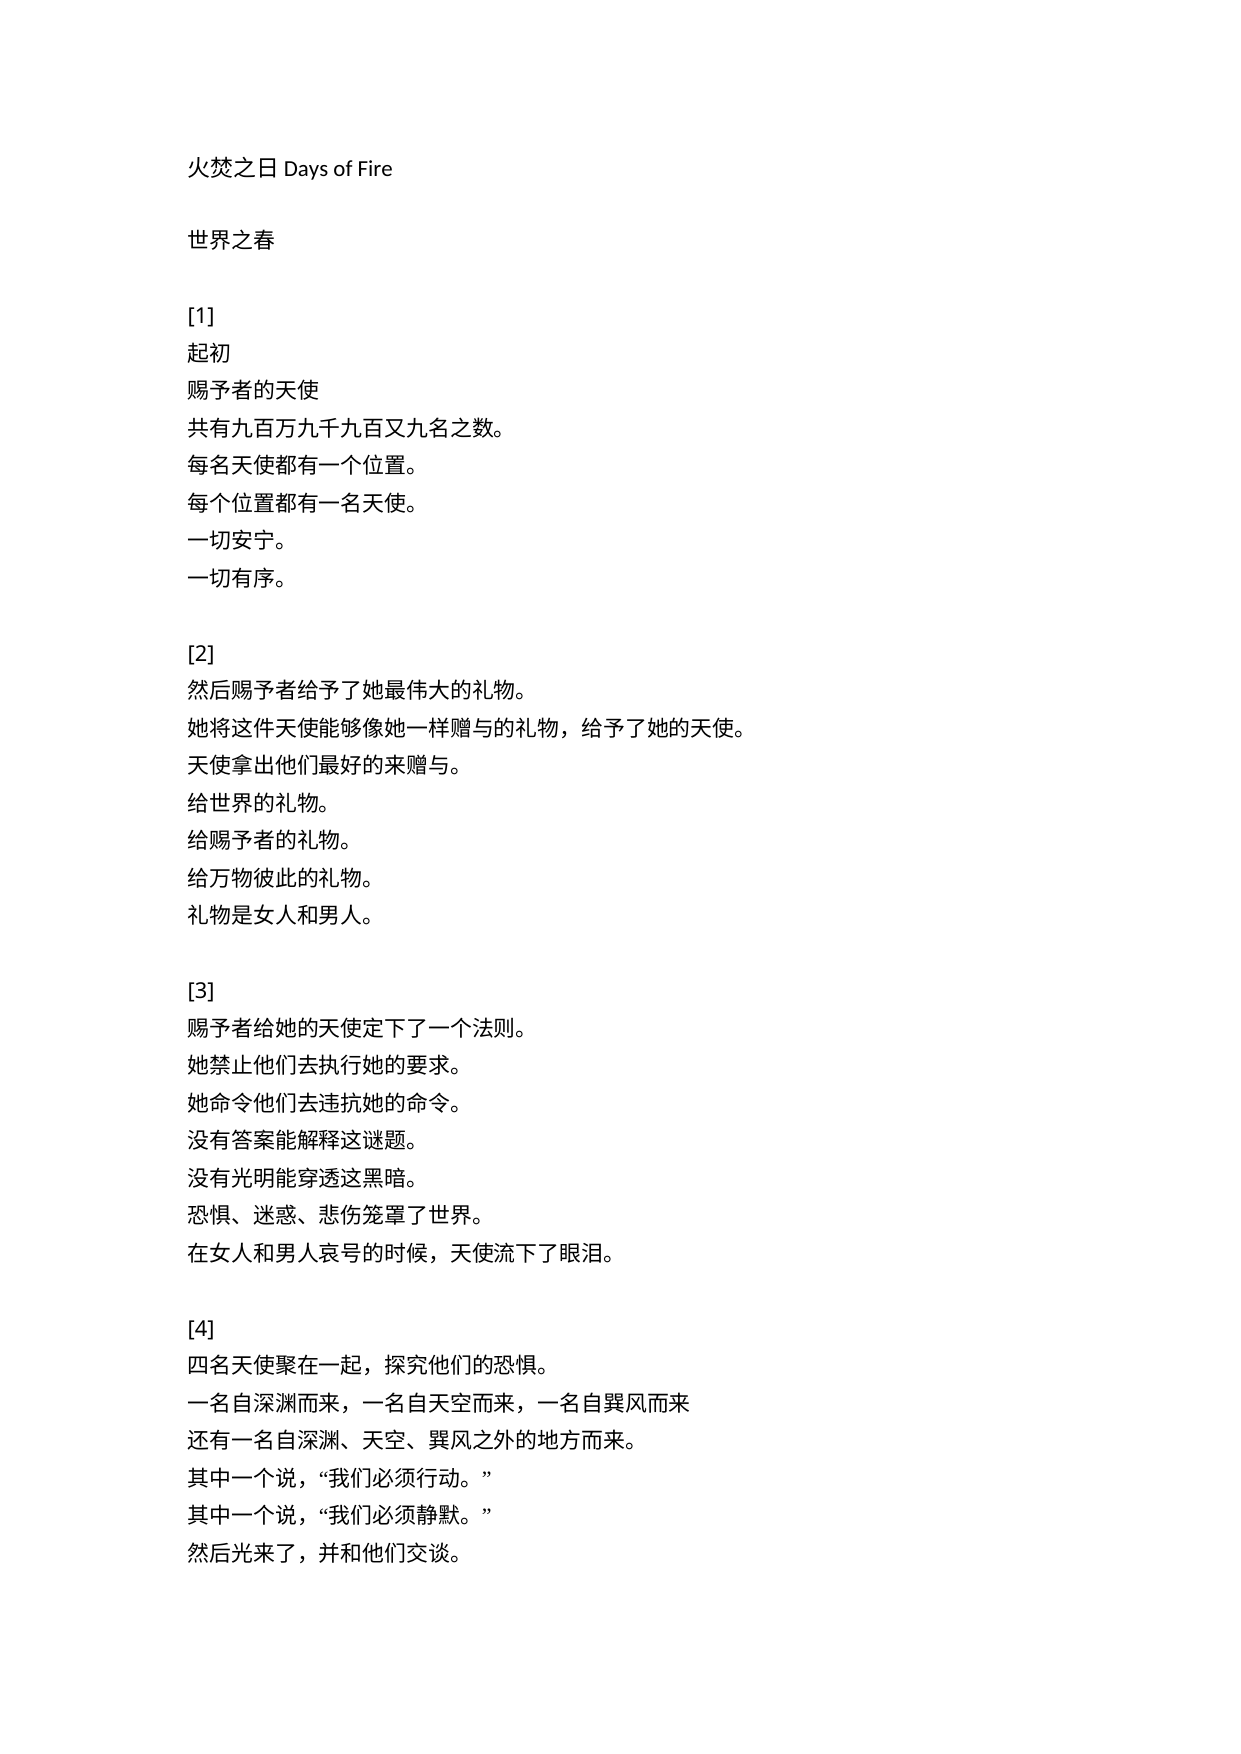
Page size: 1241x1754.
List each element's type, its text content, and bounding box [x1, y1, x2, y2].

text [187, 217, 1053, 1567]
text 火焚之日Days of Fire [187, 150, 1053, 183]
